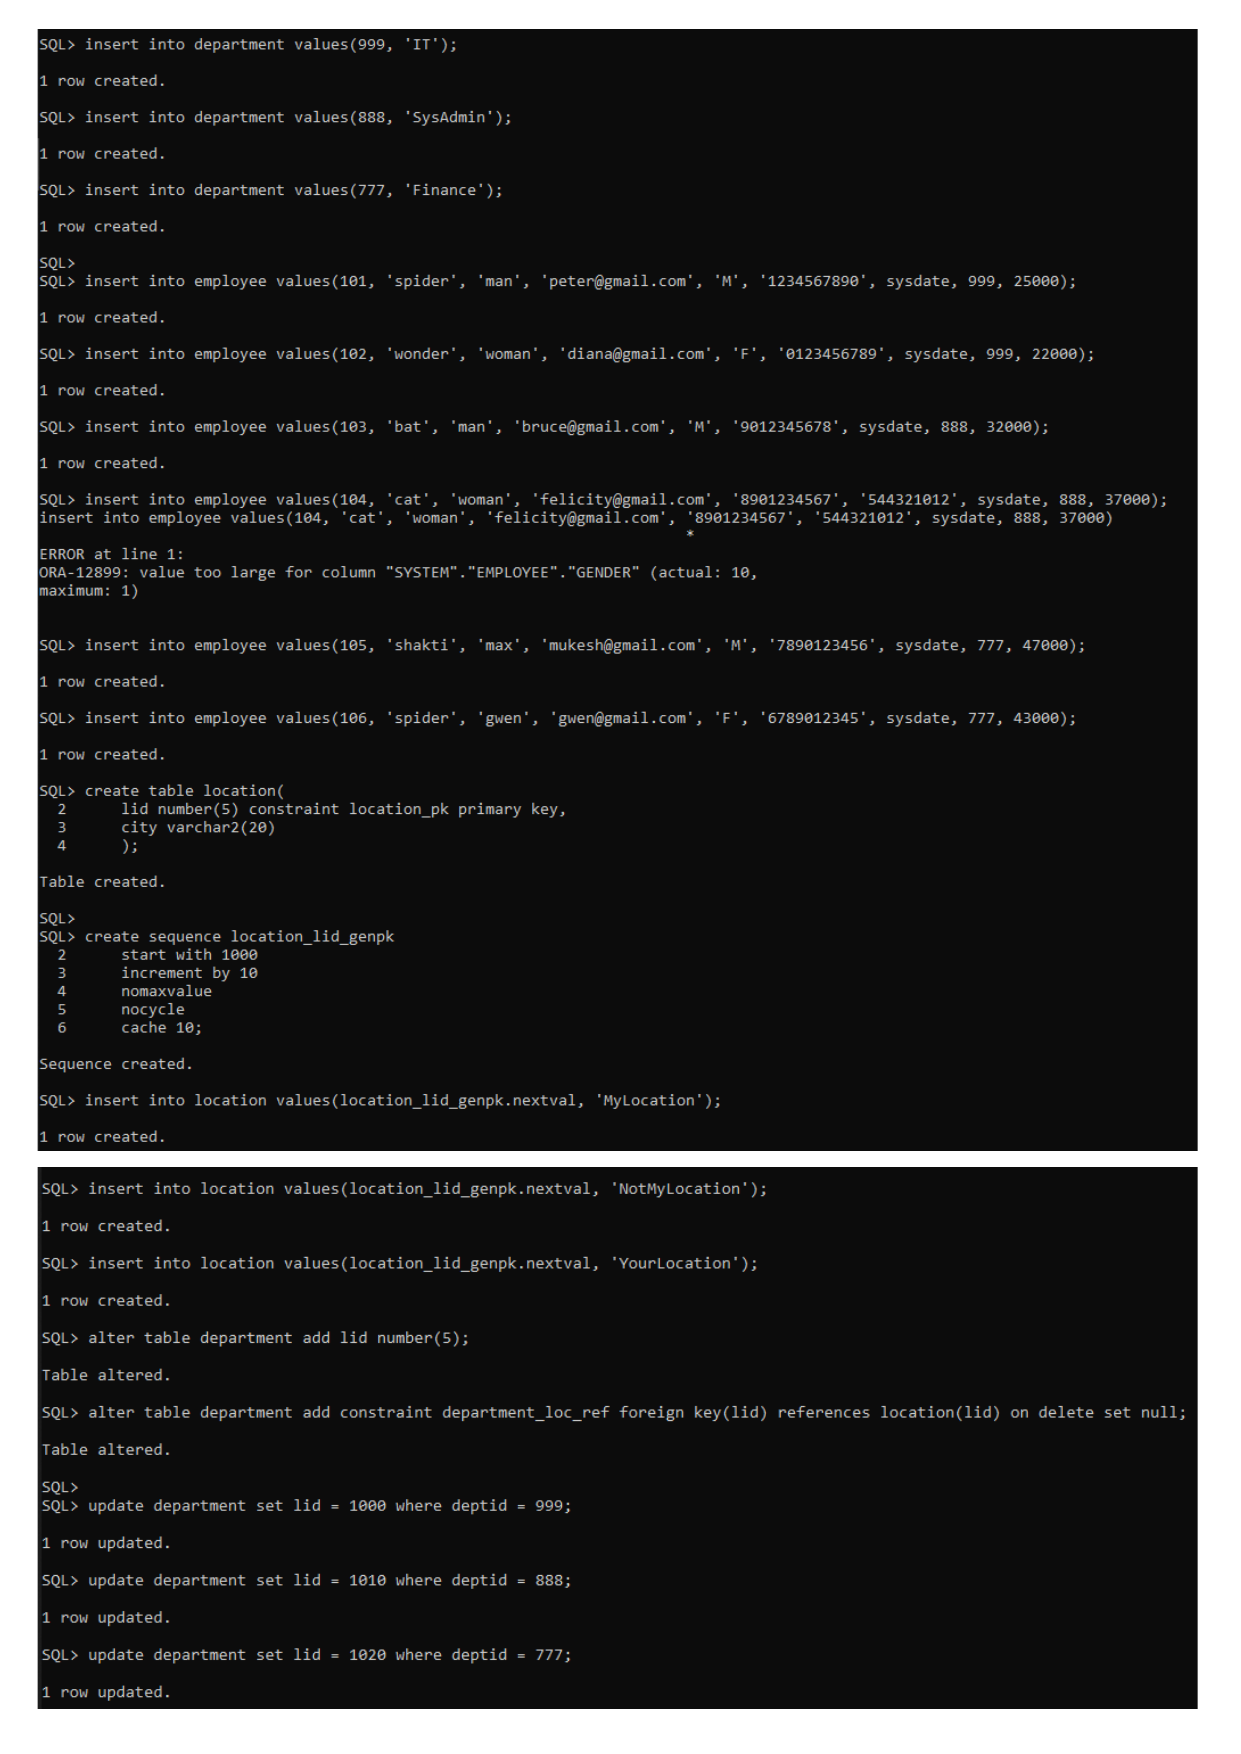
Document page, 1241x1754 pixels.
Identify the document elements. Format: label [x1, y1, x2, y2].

picture [37, 1167, 1198, 1709]
picture [37, 29, 1198, 1151]
